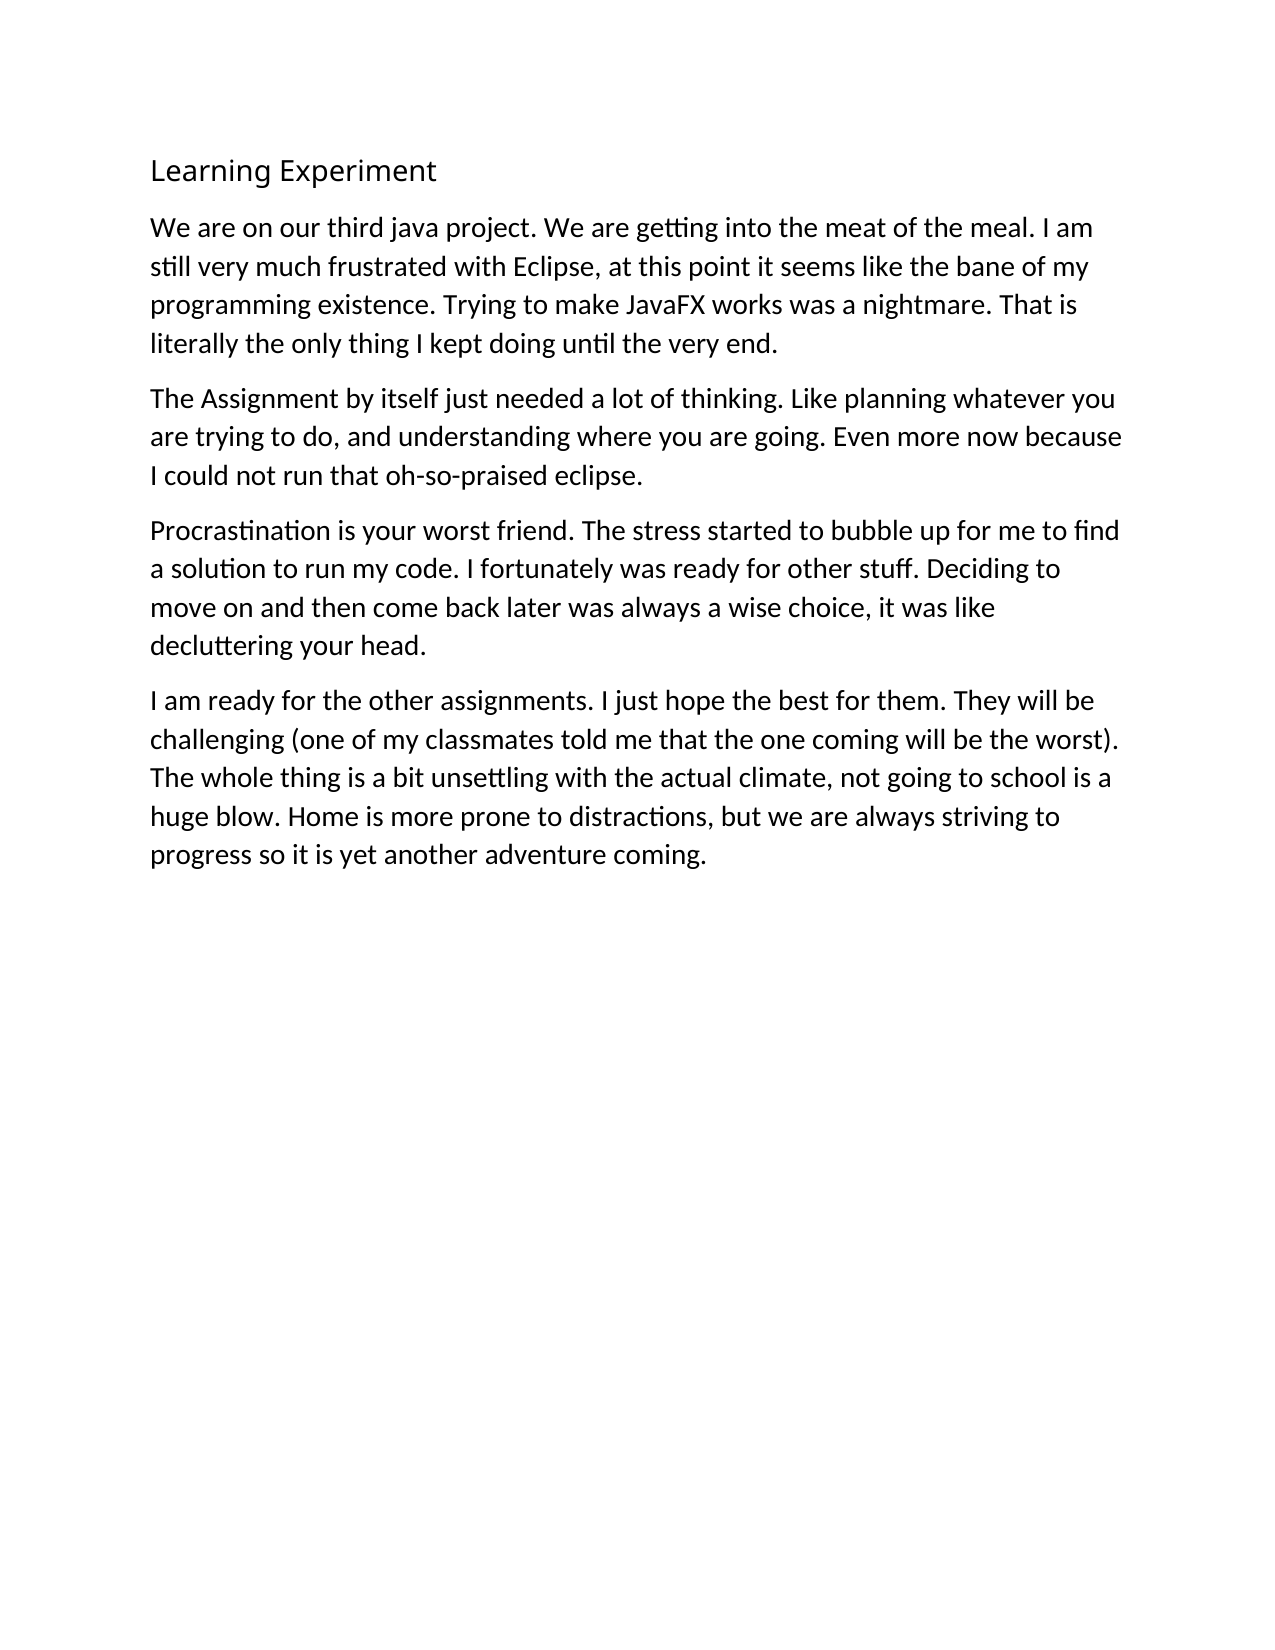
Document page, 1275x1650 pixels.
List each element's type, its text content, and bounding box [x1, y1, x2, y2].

text Learning Experiment [150, 150, 1125, 190]
text I am ready for the other assignments. I just hope the best for them. They will be challenging (one of my classmates told me that the one coming will be the worst). The whole thing is a bit unsettling with the actual climate, not going to school is a huge blow. Home is more prone to distractions, but we are always striving to progress so it is yet another adventure coming. [150, 682, 1125, 872]
text The Assignment by itself just needed a lot of thinking. Like planning whatever you are trying to do, and understanding where you are going. Even more now because I could not run that oh-so-praised eclipse. [150, 380, 1125, 492]
text We are on our third java project. We are getting into the meat of the meal. I am still very much frustrated with Eclipse, at this point it seems like the bane of my programming existence. Trying to make JavaFX works was a nightmare. That is literally the only thing I kept doing until the very end. [150, 209, 1125, 360]
text Procrastination is your worst friend. The stress started to bubble up for me to find a solution to run my code. I fortunately was ready for other stuff. Deciding to move on and then come back later was always a wise choice, it was like decluttering your head. [150, 512, 1125, 663]
